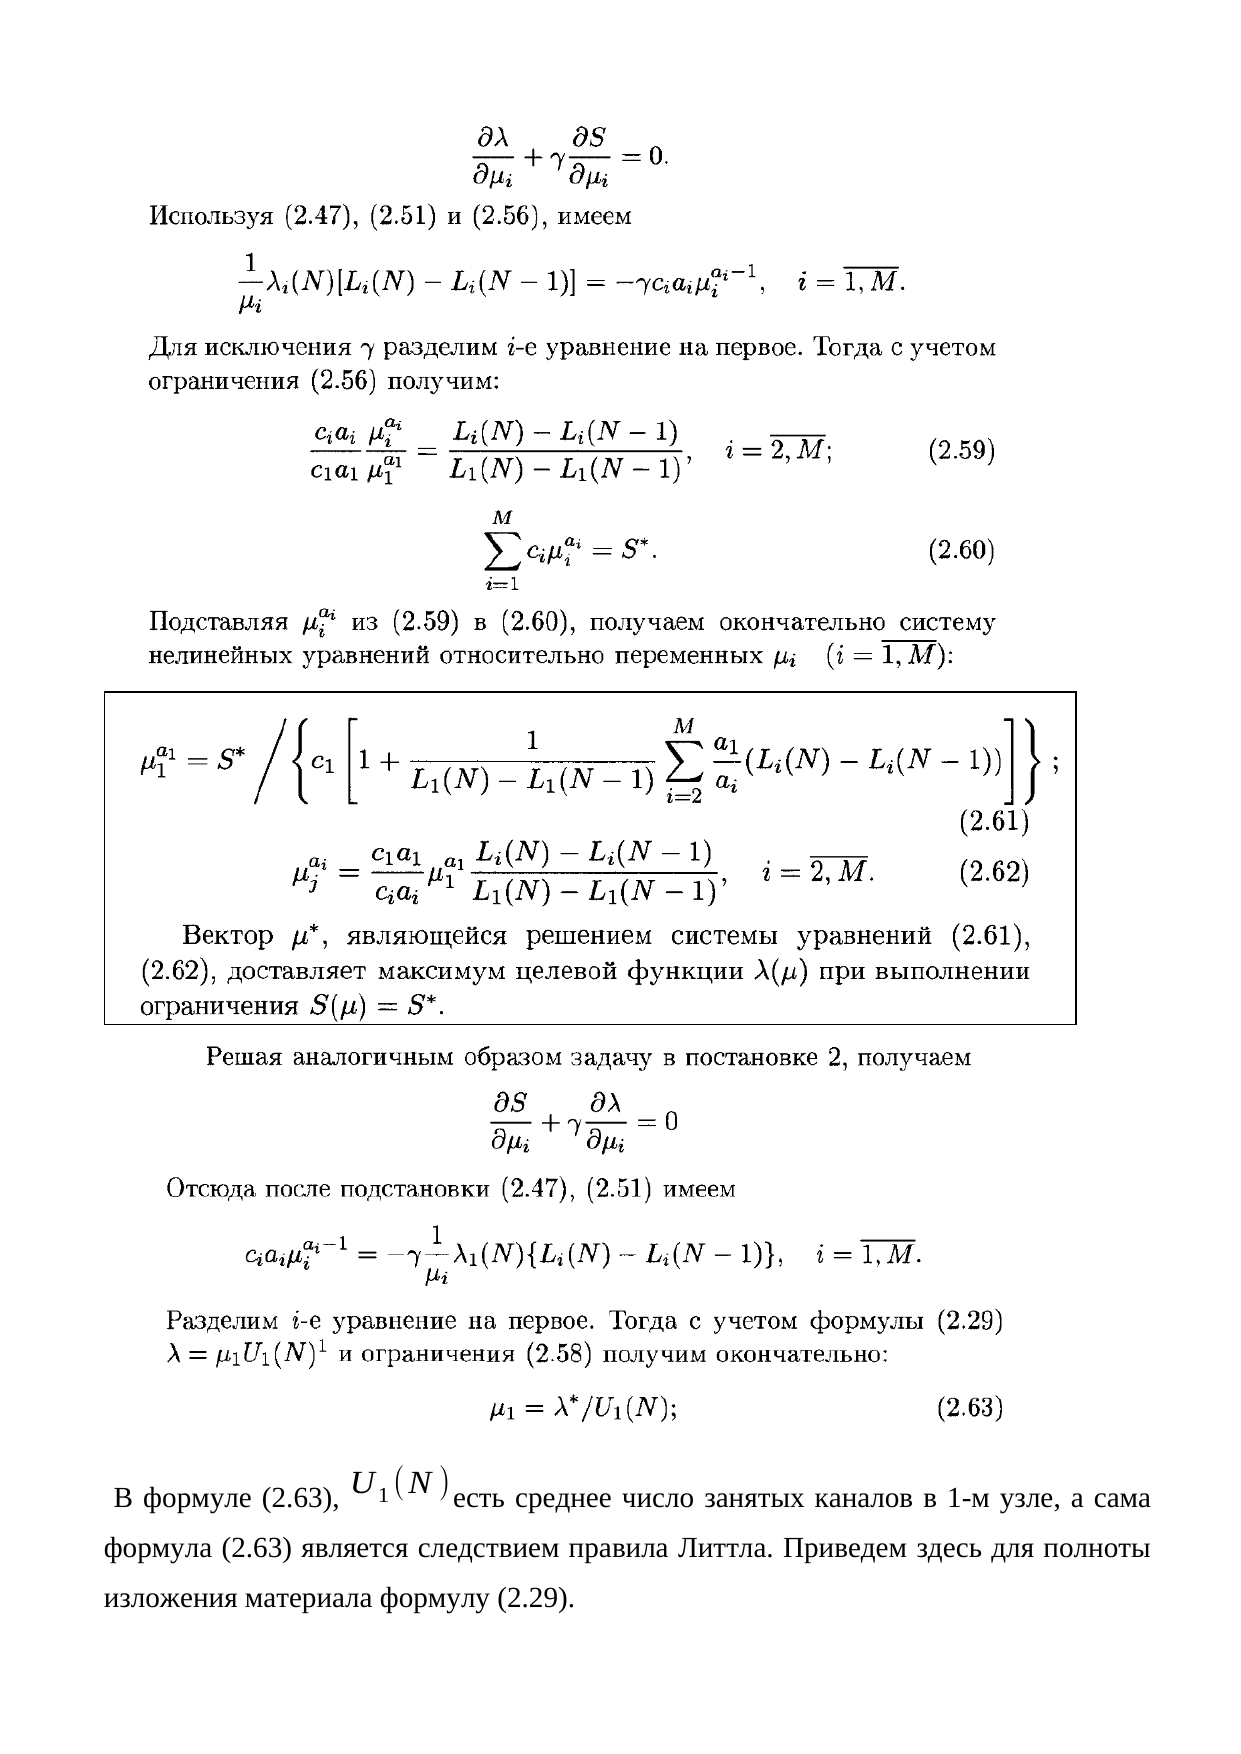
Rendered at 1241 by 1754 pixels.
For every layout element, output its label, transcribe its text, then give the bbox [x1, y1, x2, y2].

picture [105, 693, 1075, 1024]
text В формуле (2.63), есть среднее число занятых каналов в 1-м узле, а сама формула (2.63) является следствием правила Литтла. Приведем здесь для полноты изложения материала формулу (2.29). [103, 1463, 1152, 1614]
picture [103, 1042, 1078, 1447]
picture [103, 118, 1078, 675]
